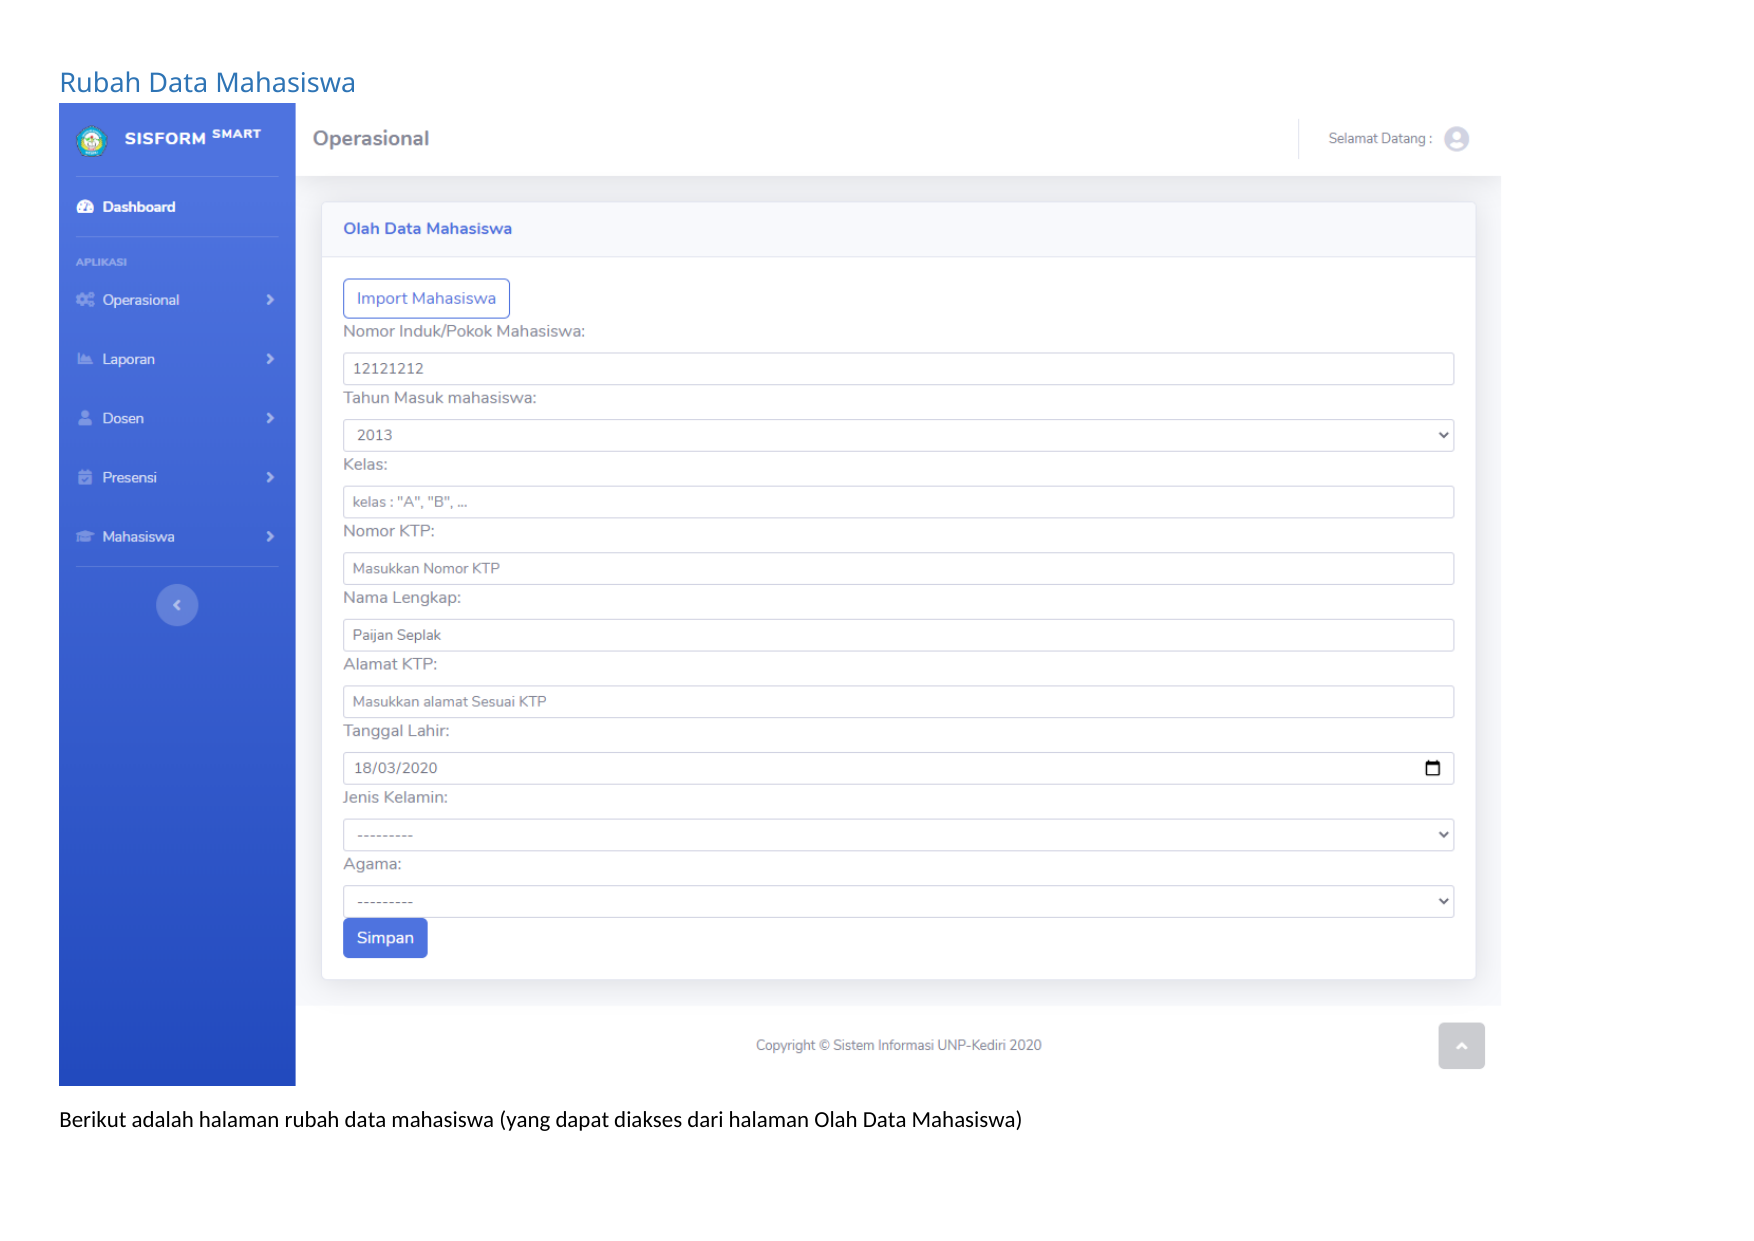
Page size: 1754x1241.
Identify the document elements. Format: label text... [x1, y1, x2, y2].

text Berikut adalah halaman rubah data mahasiswa (yang dapat diakses dari halaman Olah Data Mahasiswa) [59, 1105, 1695, 1133]
picture [59, 103, 1502, 1086]
subtitle Rubah Data Mahasiswa [59, 63, 1695, 100]
